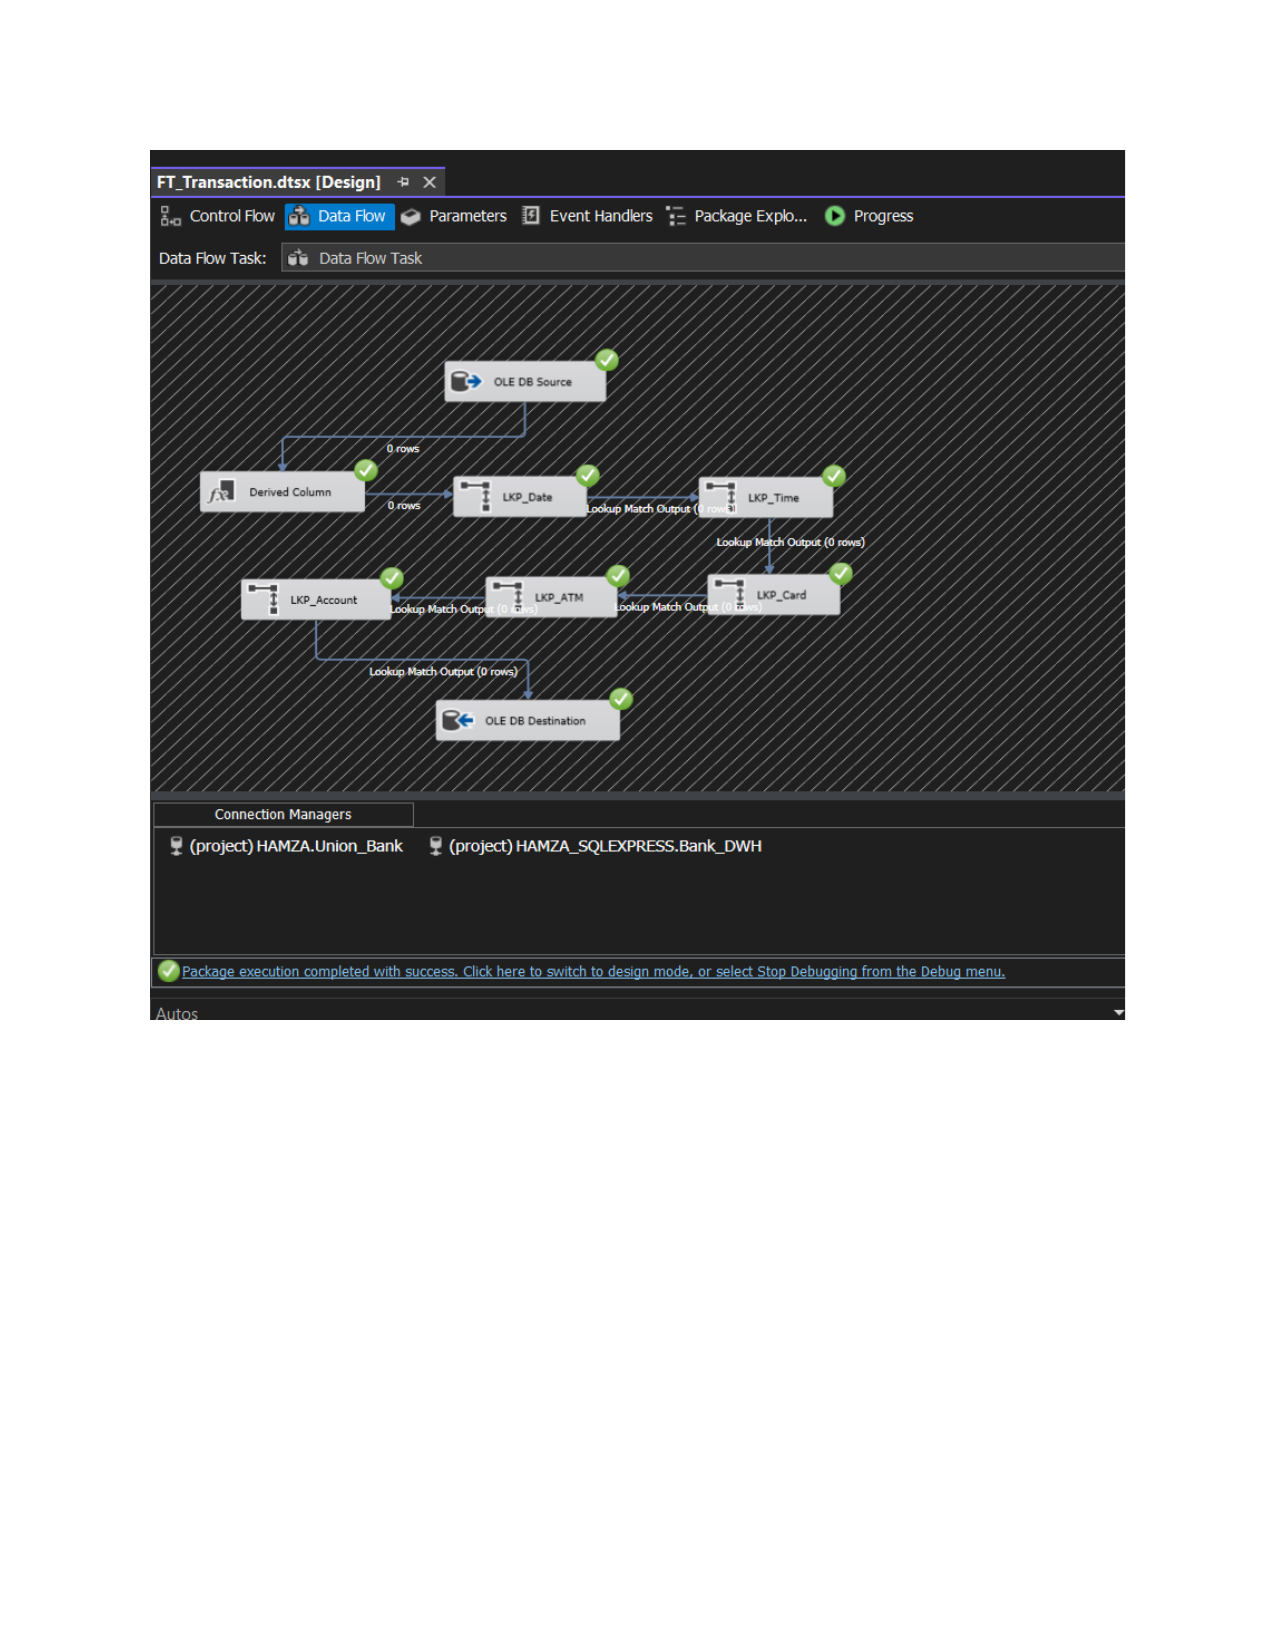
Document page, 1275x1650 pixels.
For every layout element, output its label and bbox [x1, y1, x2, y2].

picture [150, 150, 1125, 1020]
